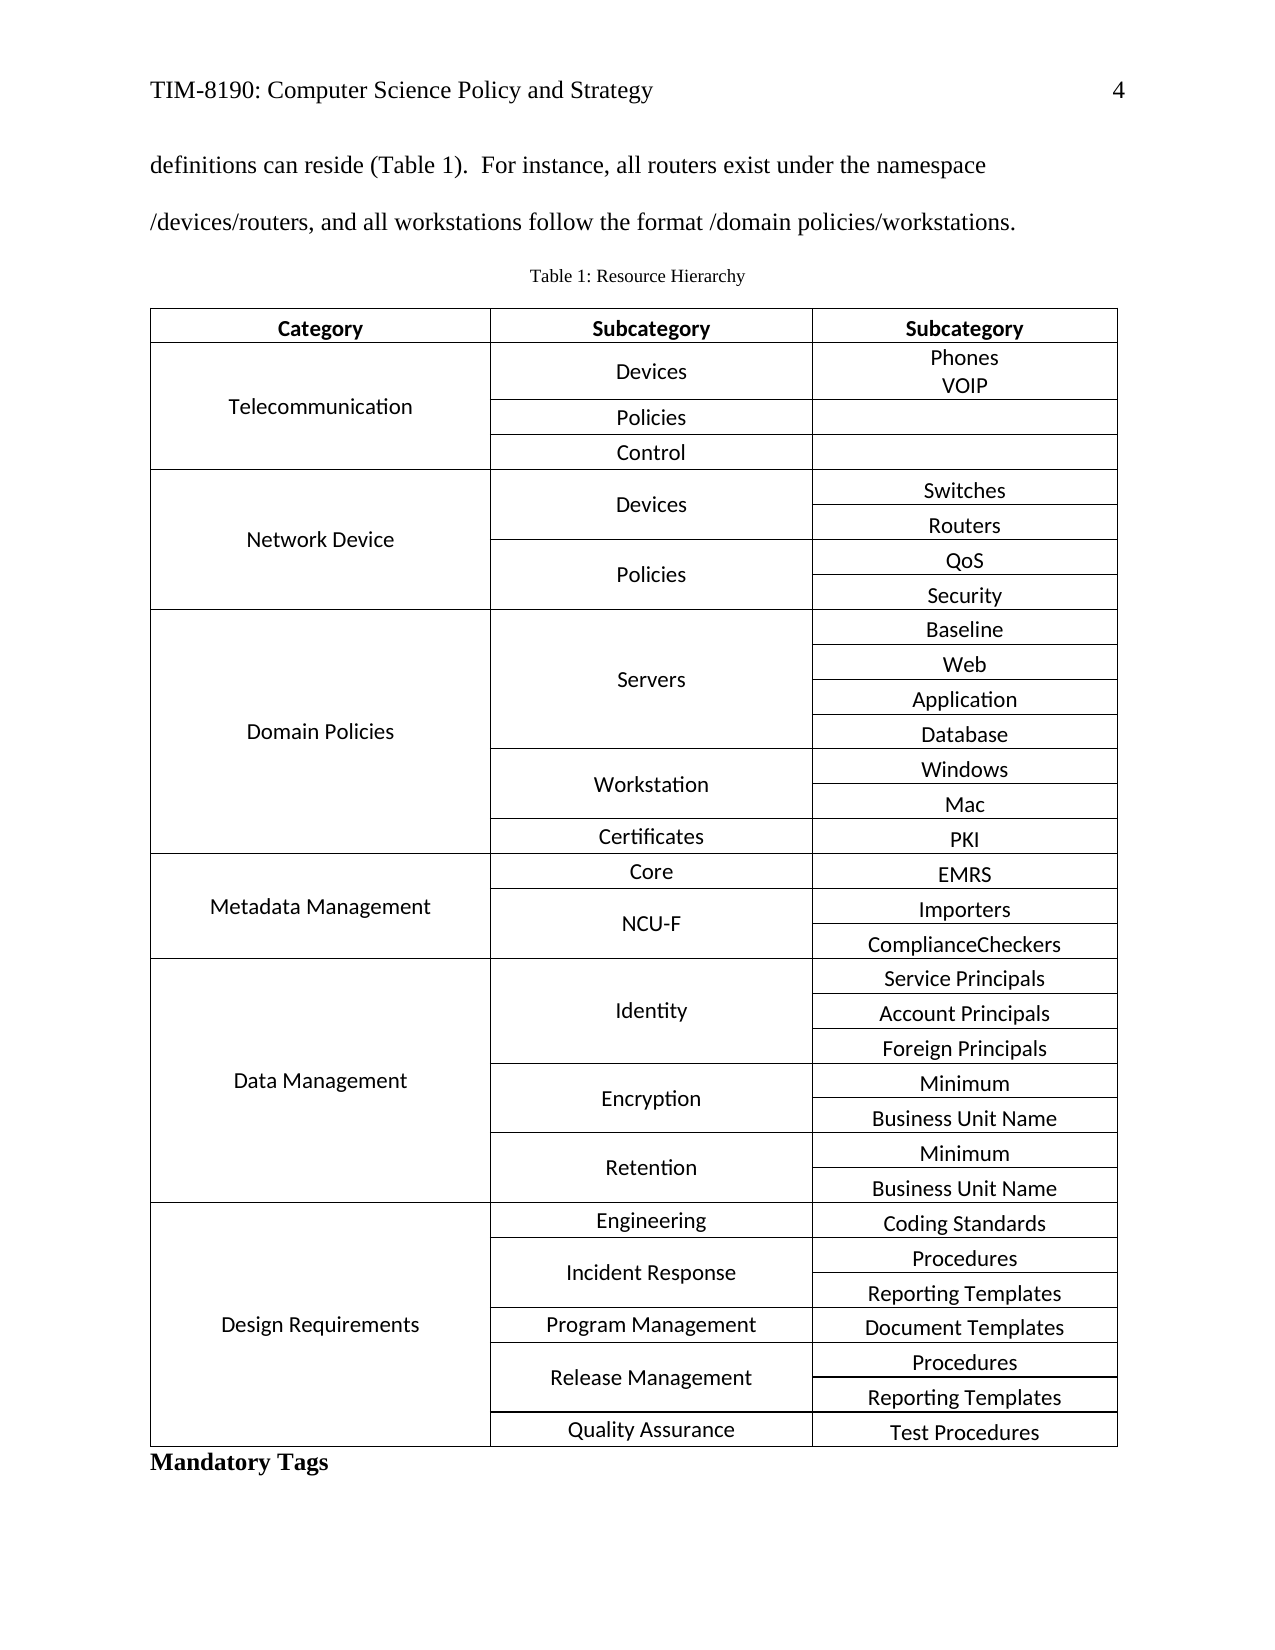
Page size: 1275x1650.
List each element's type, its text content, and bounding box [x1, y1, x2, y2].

table_cell Service Principals [813, 959, 1117, 993]
table_cell PKI [813, 819, 1117, 853]
table_cell Devices [491, 470, 812, 539]
table_cell Security [813, 575, 1117, 609]
table_header Subcategory [491, 309, 812, 342]
table_cell Phones VOIP [813, 343, 1117, 399]
table_cell Telecommunication [151, 343, 490, 469]
table_cell Workstation [491, 749, 812, 818]
table_cell Procedures [813, 1343, 1117, 1376]
table_cell Encryption [491, 1064, 812, 1132]
table_cell Domain Policies [151, 610, 490, 853]
table_cell Policies [491, 540, 812, 609]
table_cell EMRS [813, 854, 1117, 888]
table_cell Program Management [491, 1308, 812, 1342]
table_cell Routers [813, 505, 1117, 539]
table_cell Minimum [813, 1064, 1117, 1097]
table_cell [813, 435, 1117, 469]
table_cell Release Management [491, 1343, 812, 1411]
table_cell Network Device [151, 470, 490, 609]
table_cell Devices [491, 343, 812, 399]
table_cell Account Principals [813, 994, 1117, 1027]
table_cell Metadata Management [151, 854, 490, 958]
table_cell Data Management [151, 959, 490, 1202]
table_cell Retention [491, 1133, 812, 1202]
table_cell NCU-F [491, 889, 812, 958]
table_cell Foreign Principals [813, 1029, 1117, 1062]
table_cell Reporting Templates [813, 1378, 1117, 1411]
table_cell Engineering [491, 1203, 812, 1237]
table_cell Core [491, 854, 812, 888]
subtitle Mandatory Tags [150, 1447, 1125, 1476]
table_cell ComplianceCheckers [813, 924, 1117, 958]
table_cell Incident Response [491, 1238, 812, 1307]
table_header Category [151, 309, 490, 342]
table_cell Procedures [813, 1238, 1117, 1272]
table_header Subcategory [813, 309, 1117, 342]
table_cell Minimum [813, 1133, 1117, 1167]
table_cell Application [813, 680, 1117, 713]
table_cell Windows [813, 749, 1117, 783]
table_cell Servers [491, 610, 812, 748]
table_cell Test Procedures [813, 1413, 1117, 1446]
table_cell QoS [813, 540, 1117, 574]
table_cell Design Requirements [151, 1203, 490, 1446]
table_cell Switches [813, 470, 1117, 504]
table_cell Importers [813, 889, 1117, 923]
table_cell Mac [813, 784, 1117, 818]
table_cell Baseline [813, 610, 1117, 644]
table_cell Web [813, 645, 1117, 678]
table_cell Reporting Templates [813, 1273, 1117, 1307]
table_cell Policies [491, 400, 812, 434]
table_cell Identity [491, 959, 812, 1062]
table_cell Certificates [491, 819, 812, 853]
table_cell Control [491, 435, 812, 469]
table_cell Coding Standards [813, 1203, 1117, 1237]
table_cell Document Templates [813, 1308, 1117, 1342]
table_cell Business Unit Name [813, 1098, 1117, 1132]
table_cell [813, 400, 1117, 434]
table_cell Business Unit Name [813, 1168, 1117, 1202]
table_cell Quality Assurance [491, 1413, 812, 1446]
text Table 1: Resource Hierarchy [150, 265, 1125, 287]
table_cell Database [813, 715, 1117, 748]
